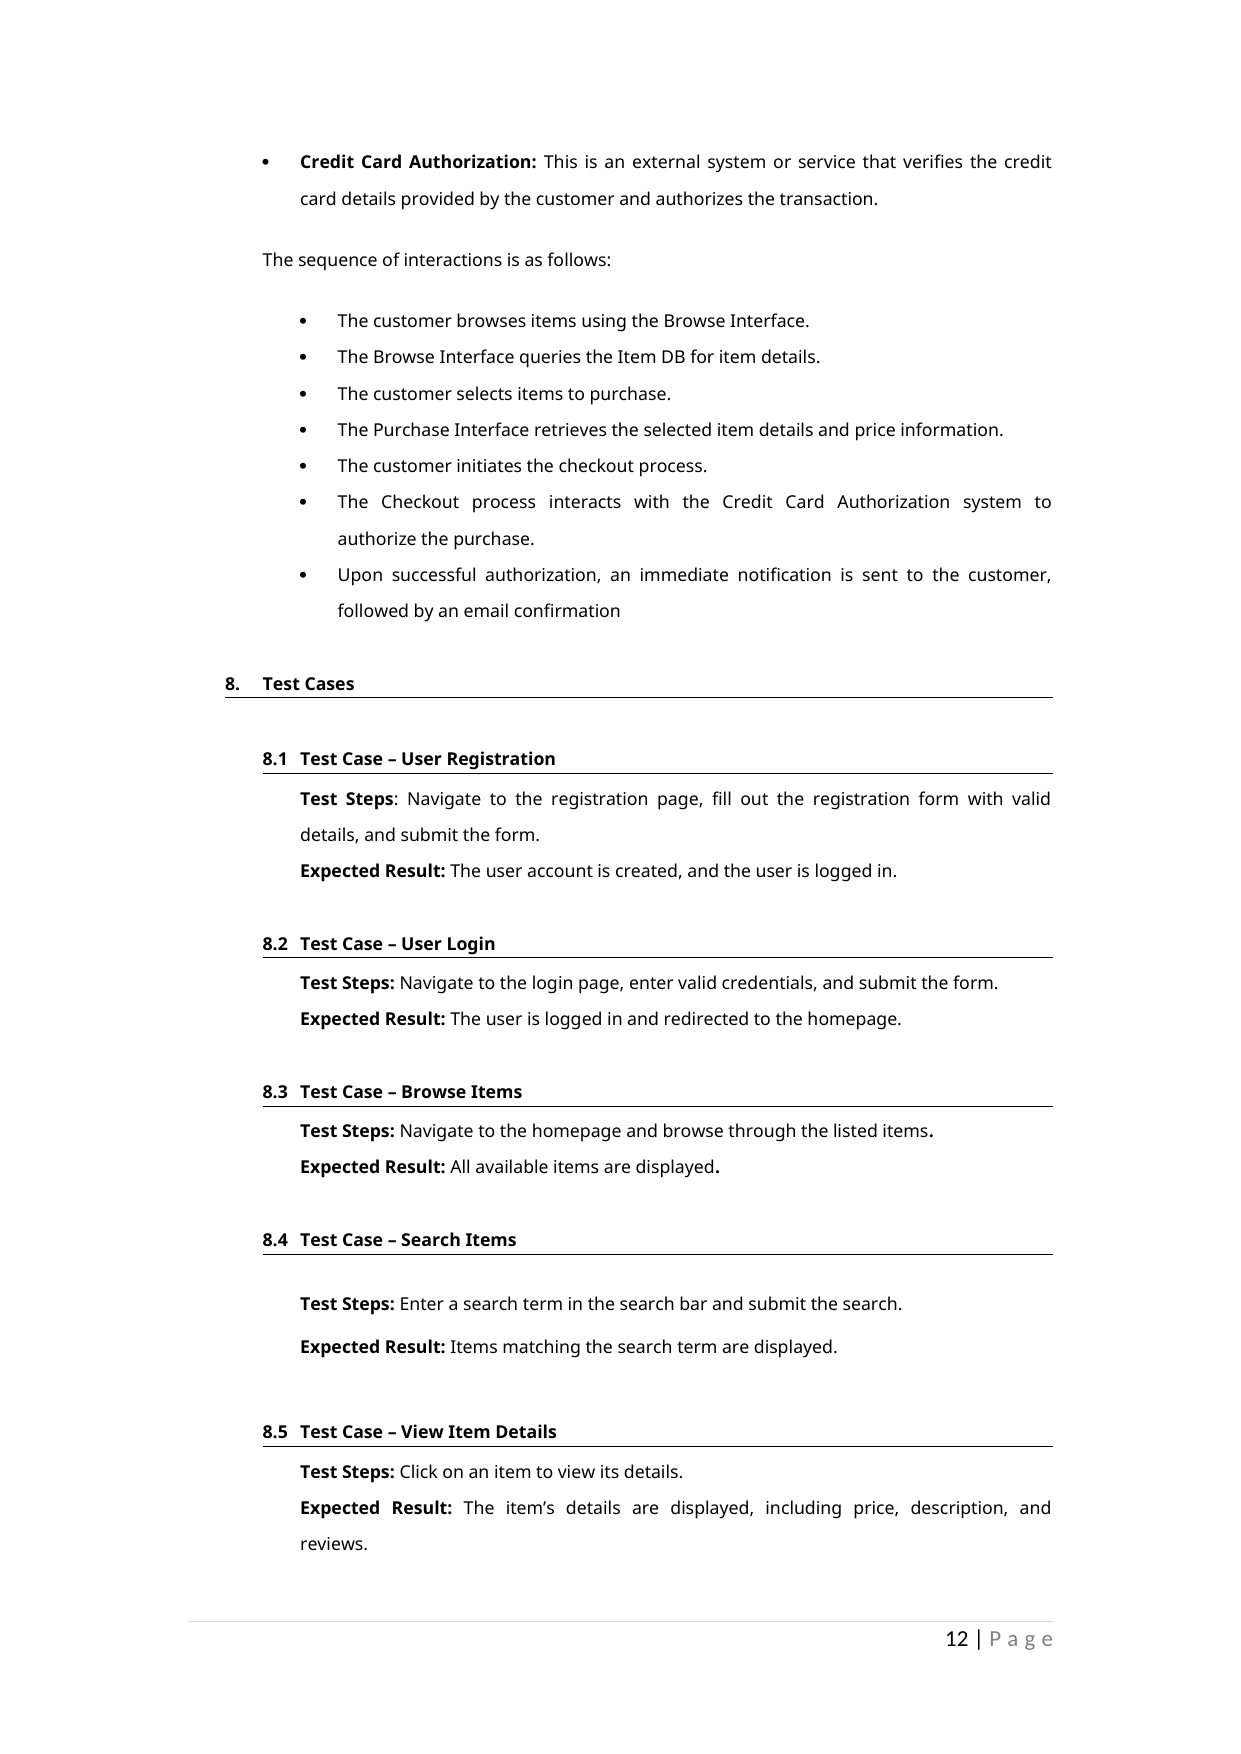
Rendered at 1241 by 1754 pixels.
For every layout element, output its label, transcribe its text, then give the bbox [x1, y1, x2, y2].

list Test Steps: Navigate to the login page, enter valid credentials, and submit the form. [300, 971, 1053, 995]
list Test Case – View Item Details [262, 1420, 1053, 1447]
list Expected Result: All available items are displayed. [300, 1155, 1053, 1179]
list Credit Card Authorization: This is an external system or service that verifies the credit card details provided by the customer and authorizes the transaction. [262, 150, 1053, 210]
list Test Steps: Navigate to the registration page, fill out the registration form with valid details, and submit the form. [300, 786, 1053, 847]
list The Purchase Interface retrieves the selected item details and price information. [300, 417, 1053, 442]
text Test Steps: Enter a search term in the search bar and submit the search. [300, 1292, 1053, 1316]
list Test Case – User Registration [262, 747, 1053, 774]
list The Checkout process interacts with the Credit Card Authorization system to authorize the purchase. [300, 490, 1053, 550]
list The Browse Interface queries the Item DB for item details. [300, 345, 1053, 369]
list Test Case – Browse Items [262, 1079, 1053, 1107]
list Expected Result: The user account is created, and the user is logged in. [300, 859, 1053, 883]
list Expected Result: The item’s details are displayed, including price, description, and reviews. [300, 1496, 1053, 1556]
list The customer selects items to purchase. [300, 381, 1053, 405]
list Test Steps: Click on an item to view its details. [300, 1459, 1053, 1483]
list Test Case – User Login [262, 931, 1053, 958]
text Expected Result: Items matching the search term are displayed. [300, 1334, 1053, 1359]
list Upon successful authorization, an immediate notification is sent to the customer, followed by an email confirmation [300, 562, 1053, 623]
list Test Case – Search Items [262, 1227, 1053, 1255]
text The sequence of interactions is as follows: [262, 247, 1053, 272]
list Expected Result: The user is logged in and redirected to the homepage. [300, 1007, 1053, 1031]
list The customer browses items using the Browse Interface. [300, 309, 1053, 333]
list Test Steps: Navigate to the homepage and browse through the listed items. [300, 1119, 1053, 1143]
list The customer initiates the checkout process. [300, 454, 1053, 478]
list Test Cases [225, 671, 1053, 697]
